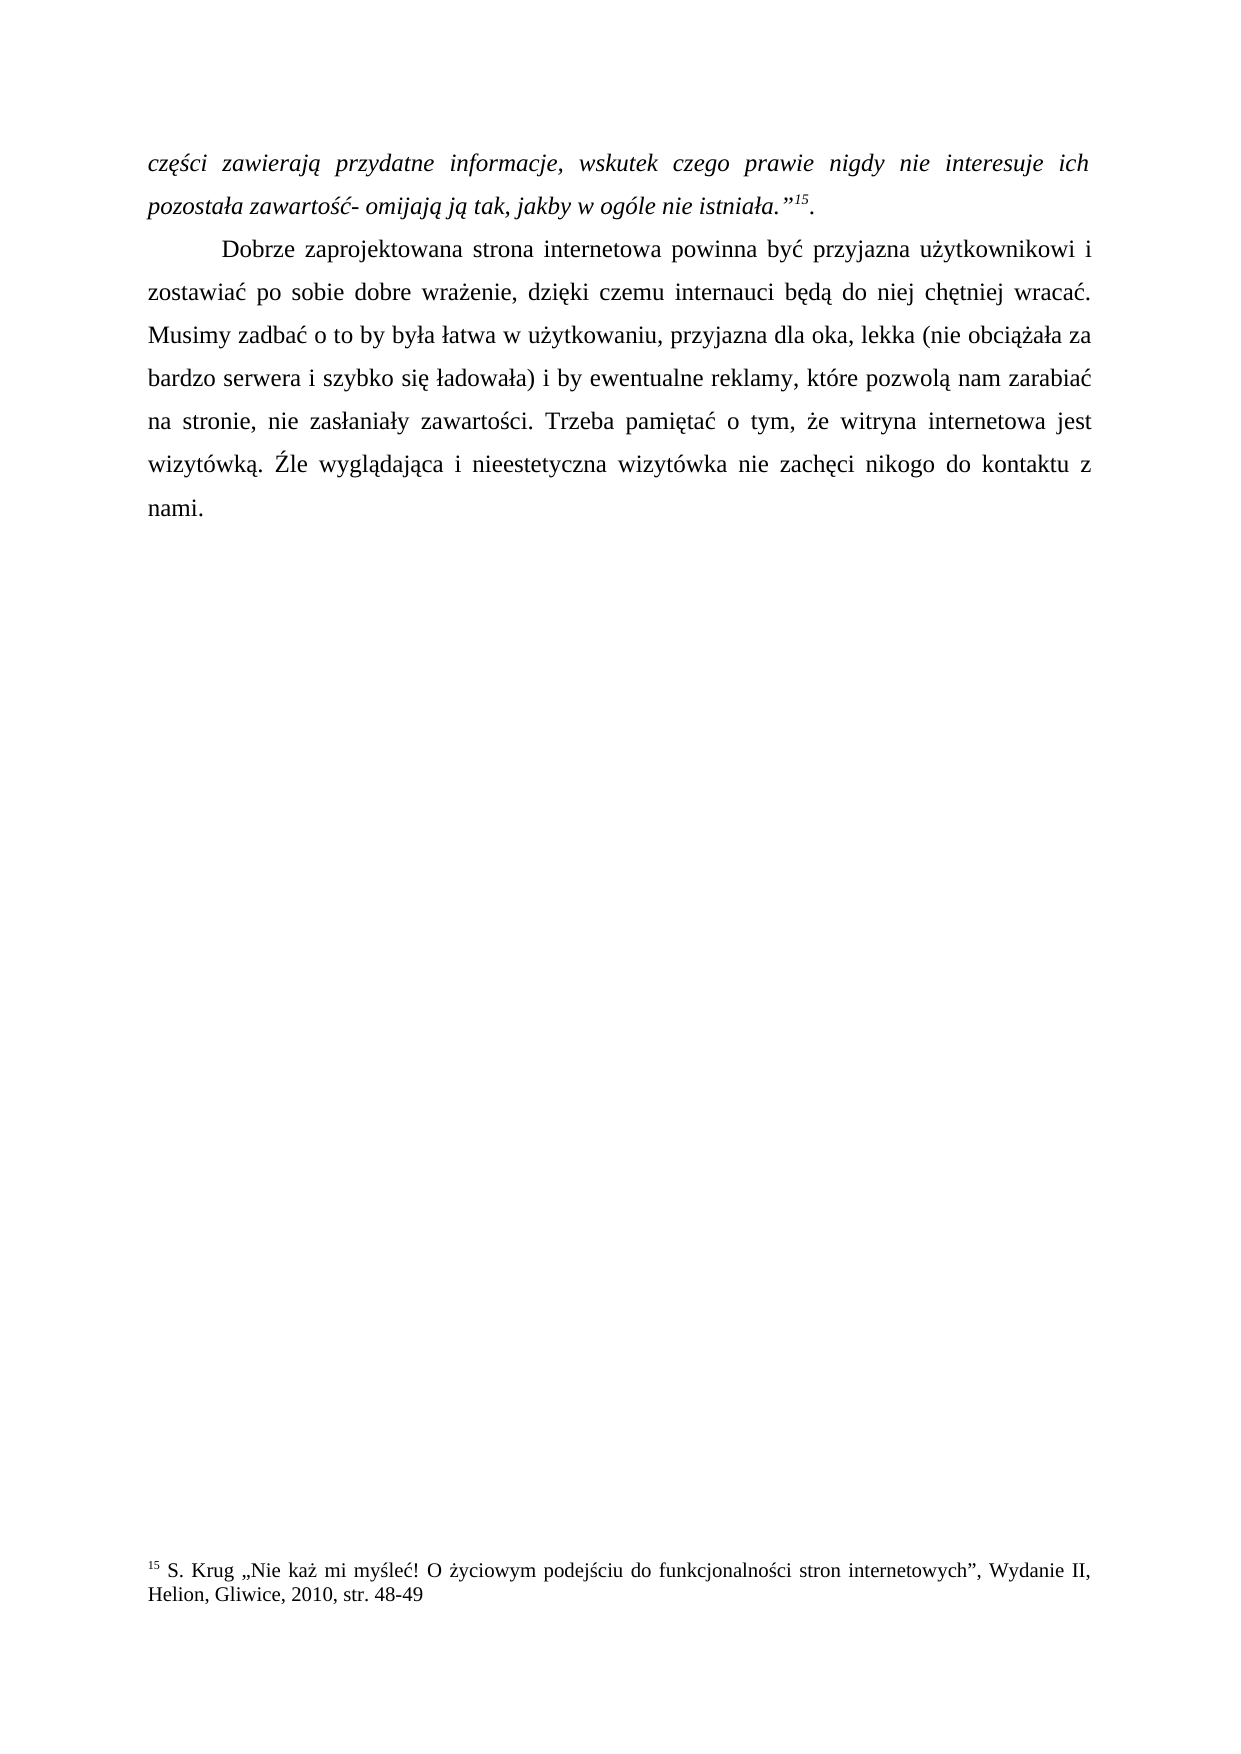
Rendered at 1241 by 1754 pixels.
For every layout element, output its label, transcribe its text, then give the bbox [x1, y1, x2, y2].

text Dobrze zaprojektowana strona internetowa powinna być przyjazna użytkownikowi i zostawiać po sobie dobre wrażenie, dzięki czemu internauci będą do niej chętniej wracać. Musimy zadbać o to by była łatwa w użytkowaniu, przyjazna dla oka, lekka (nie obciążała za bardzo serwera i szybko się ładowała) i by ewentualne reklamy, które pozwolą nam zarabiać na stronie, nie zasłaniały zawartości. Trzeba pamiętać o tym, że witryna internetowa jest wizytówką. Źle wyglądająca i nieestetyczna wizytówka nie zachęci nikogo do kontaktu z nami. [148, 234, 1093, 521]
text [148, 148, 1093, 219]
